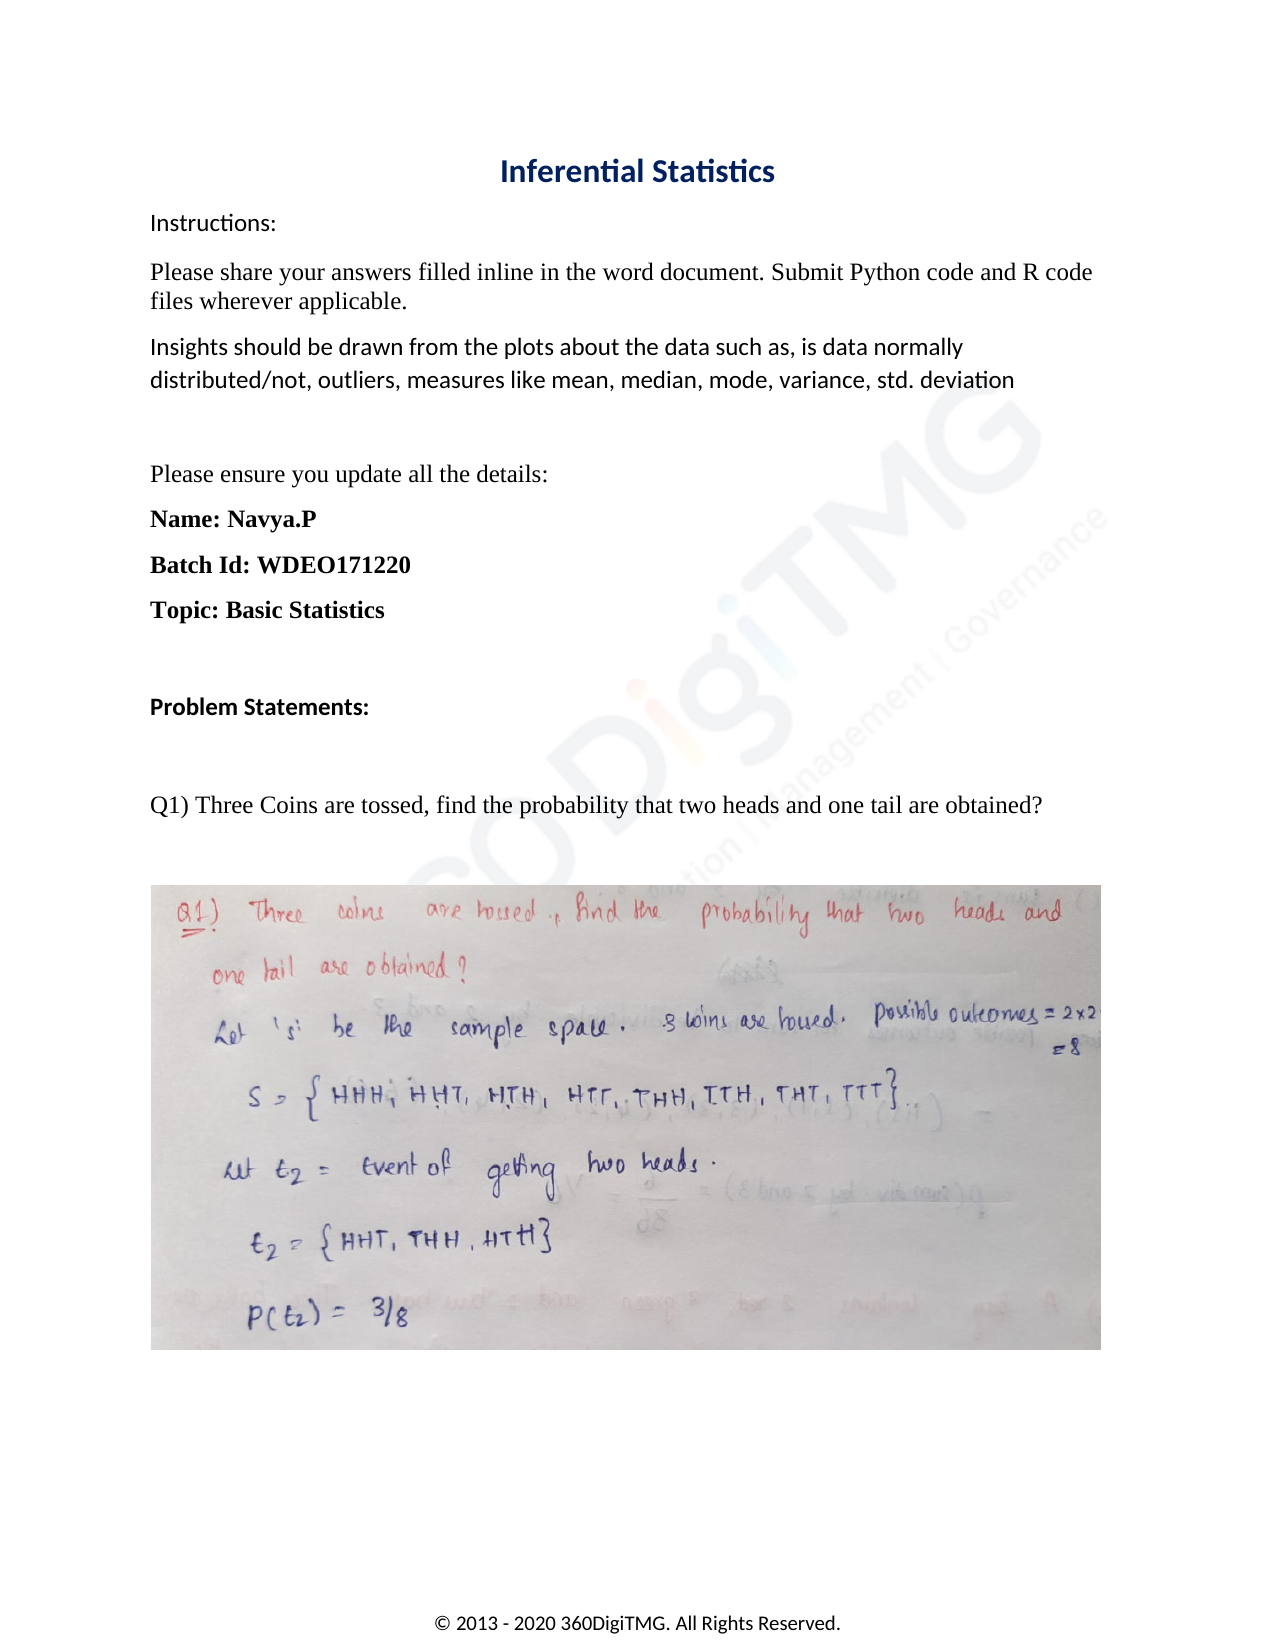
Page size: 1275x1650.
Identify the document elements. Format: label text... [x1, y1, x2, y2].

text Name: Navya.P [150, 504, 1125, 533]
picture [54, 283, 1221, 1366]
text Insights should be drawn from the plots about the data such as, is data normally distributed/not, outliers, measures like mean, median, mode, variance, std. deviation [150, 331, 1125, 394]
text Instructions: [150, 207, 1125, 238]
text Inferential Statistics [150, 150, 1125, 191]
text Please ensure you update all the details: [150, 459, 1125, 488]
text Topic: Basic Statistics [150, 595, 1125, 624]
text Batch Id: WDEO171220 [150, 550, 1125, 579]
text Problem Statements: [150, 691, 1125, 721]
text Q1) Three Coins are tossed, find the probability that two heads and one tail are obtained? [150, 790, 1125, 819]
text Please share your answers filled inline in the word document. Submit Python code and R code files wherever applicable. [150, 257, 1125, 314]
